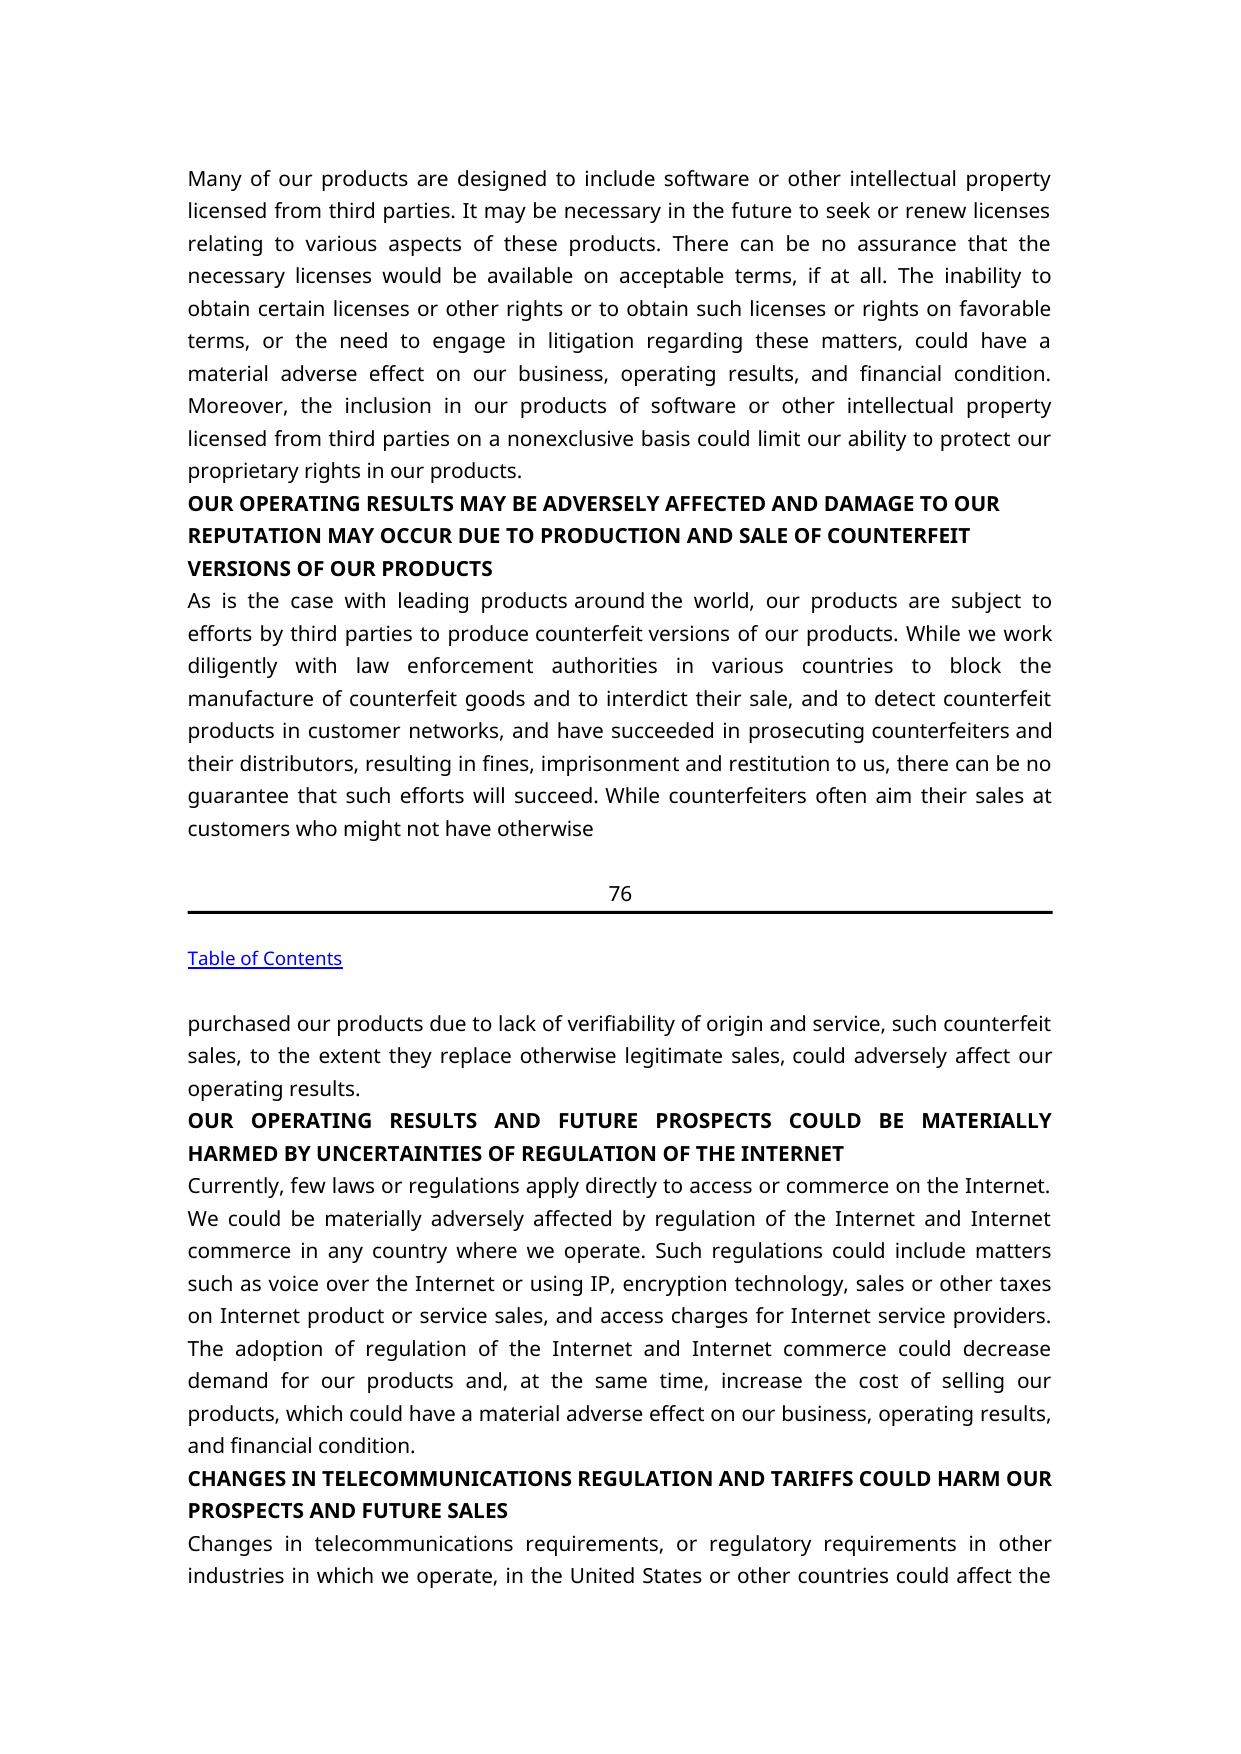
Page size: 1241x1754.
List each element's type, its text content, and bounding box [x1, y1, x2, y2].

text OUR OPERATING RESULTS MAY BE ADVERSELY AFFECTED AND DAMAGE TO OUR REPUTATION MAY OCCUR DUE TO PRODUCTION AND SALE OF COUNTERFEIT VERSIONS OF OUR PRODUCTS [187, 487, 1053, 584]
text Table of Contents [187, 942, 1053, 974]
text Currently, few laws or regulations apply directly to access or commerce on the Internet. We could be materially adversely affected by regulation of the Internet and Internet commerce in any country where we operate. Such regulations could include matters such as voice over the Internet or using IP, encryption technology, sales or other taxes on Internet product or service sales, and access charges for Internet service providers. The adoption of regulation of the Internet and Internet commerce could decrease demand for our products and, at the same time, increase the cost of selling our products, which could have a material adverse effect on our business, operating results, and financial condition. [187, 1169, 1053, 1462]
text OUR OPERATING RESULTS AND FUTURE PROSPECTS COULD BE MATERIALLY HARMED BY UNCERTAINTIES OF REGULATION OF THE INTERNET [187, 1104, 1053, 1169]
text purchased our products due to lack of verifiability of origin and service, such counterfeit sales, to the extent they replace otherwise legitimate sales, could adversely affect our operating results. [187, 1007, 1053, 1104]
text 76 [187, 877, 1053, 909]
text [187, 1527, 1053, 1592]
text Many of our products are designed to include software or other intellectual property licensed from third parties. It may be necessary in the future to seek or renew licenses relating to various aspects of these products. There can be no assurance that the necessary licenses would be available on acceptable terms, if at all. The inability to obtain certain licenses or other rights or to obtain such licenses or rights on favorable terms, or the need to engage in litigation regarding these matters, could have a material adverse effect on our business, operating results, and financial condition. Moreover, the inclusion in our products of software or other intellectual property licensed from third parties on a nonexclusive basis could limit our ability to protect our proprietary rights in our products. [187, 162, 1053, 487]
text CHANGES IN TELECOMMUNICATIONS REGULATION AND TARIFFS COULD HARM OUR PROSPECTS AND FUTURE SALES [187, 1462, 1053, 1527]
text As is the case with leading products around the world, our products are subject to efforts by third parties to produce counterfeit versions of our products. While we work diligently with law enforcement authorities in various countries to block the manufacture of counterfeit goods and to interdict their sale, and to detect counterfeit products in customer networks, and have succeeded in prosecuting counterfeiters and their distributors, resulting in fines, imprisonment and restitution to us, there can be no guarantee that such efforts will succeed. While counterfeiters often aim their sales at customers who might not have otherwise [187, 584, 1053, 844]
